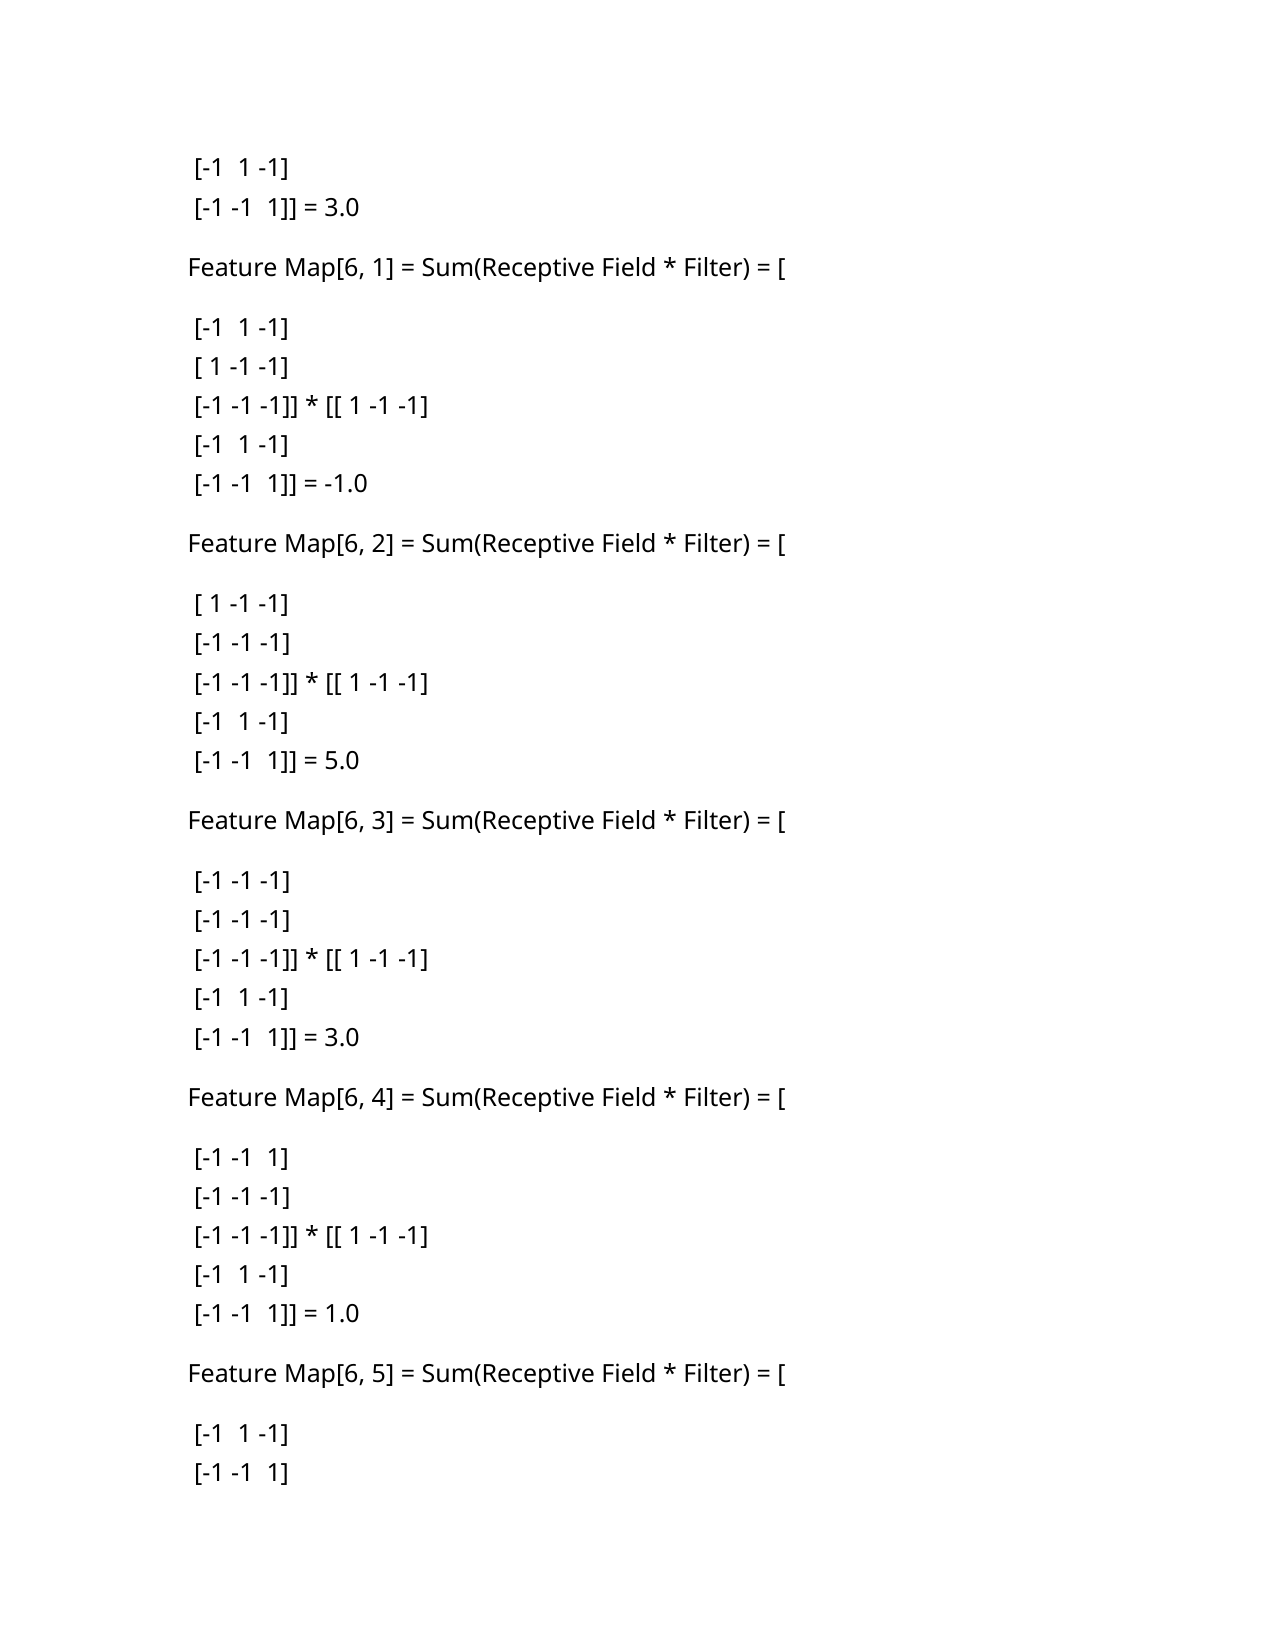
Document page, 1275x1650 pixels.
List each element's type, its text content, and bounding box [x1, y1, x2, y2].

text Feature Map[6, 5] = Sum(Receptive Field * Filter) = [ [187, 1356, 1087, 1390]
text Feature Map[6, 3] = Sum(Receptive Field * Filter) = [ [187, 802, 1087, 837]
text Feature Map[6, 2] = Sum(Receptive Field * Filter) = [ [187, 526, 1087, 560]
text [187, 1416, 1087, 1489]
text [-1 -1 1] [-1 -1 -1] [-1 -1 -1]] * [[ 1 -1 -1] [-1 1 -1] [-1 -1 1]] = 1.0 [187, 1139, 1087, 1330]
text [-1 1 -1] [ 1 -1 -1] [-1 -1 -1]] * [[ 1 -1 -1] [-1 1 -1] [-1 -1 1]] = -1.0 [187, 309, 1087, 500]
text [-1 -1 -1] [-1 -1 -1] [-1 -1 -1]] * [[ 1 -1 -1] [-1 1 -1] [-1 -1 1]] = 3.0 [187, 862, 1087, 1053]
text Feature Map[6, 1] = Sum(Receptive Field * Filter) = [ [187, 249, 1087, 283]
text [ 1 -1 -1] [-1 -1 -1] [-1 -1 -1]] * [[ 1 -1 -1] [-1 1 -1] [-1 -1 1]] = 5.0 [187, 586, 1087, 777]
text Feature Map[6, 4] = Sum(Receptive Field * Filter) = [ [187, 1079, 1087, 1113]
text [187, 150, 1087, 223]
